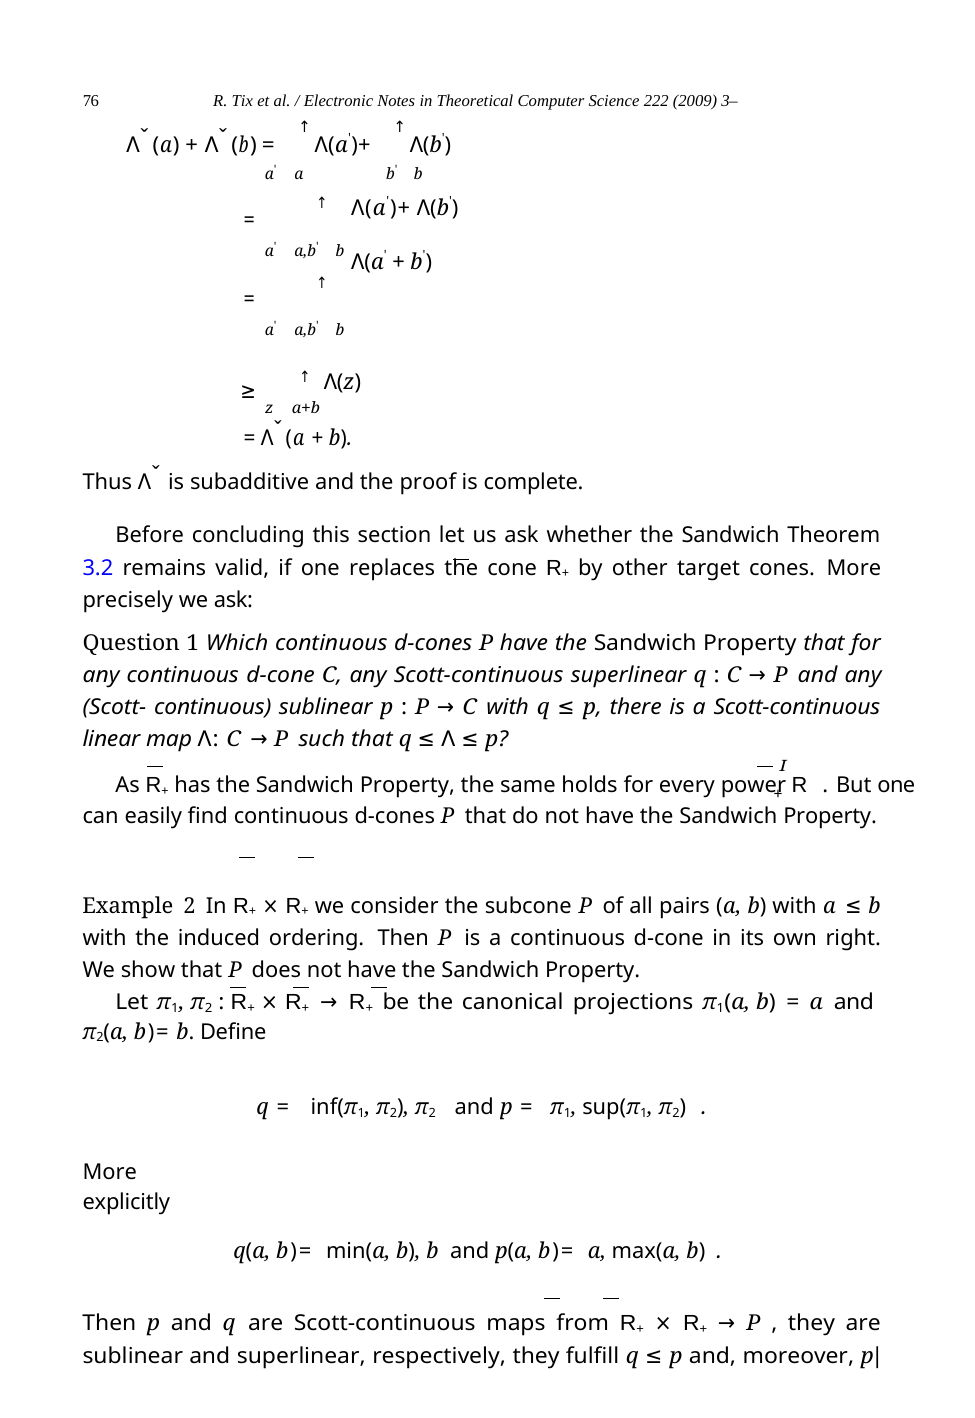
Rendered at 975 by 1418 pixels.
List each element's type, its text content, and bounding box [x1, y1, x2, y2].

text Λˇ(a)+ Λˇ(b)= ↑ Λ(a')+ ↑ Λ(b') [126, 118, 939, 161]
text b' b [386, 162, 939, 184]
text = ↑ [243, 185, 347, 233]
text = Λˇ(a + b). [243, 418, 939, 452]
text q = inf(π1, π2), π2 and p = π1, sup(π1, π2) . [54, 1074, 909, 1121]
text Thus Λˇ is subadditive and the proof is complete. [82, 459, 939, 496]
text Before concluding this section let us ask whether the Sandwich Theorem 3.2 remains valid, if one replaces the cone R+ by other target cones. More precisely we ask: [82, 519, 881, 614]
text z a+b [54, 397, 320, 418]
text Λ(z) [324, 366, 939, 396]
text More explicitly [82, 1156, 227, 1216]
text a' a [264, 161, 347, 184]
text can easily find continuous d-cones P that do not have the Sandwich Property. [82, 800, 939, 830]
text Example 2 In R+ × R+ we consider the subcone P of all pairs (a, b) with a ≤ b with the induced ordering. Then P is a continuous d-cone in its own right. We show that P does not have the Sandwich Property. [82, 889, 881, 983]
text a' a,b' b [264, 317, 347, 340]
text a' a,b' b [264, 238, 347, 261]
text ≥ ↑ [54, 364, 311, 388]
text = ↑ [243, 265, 347, 313]
text As R+ has the Sandwich Property, the same holds for every power R . But one [115, 776, 939, 797]
text Λ(a')+ Λ(b') Λ(a' + b') [351, 192, 477, 276]
text Question 1 Which continuous d-cones P have the Sandwich Property that for any continuous d-cone C, any Scott-continuous superlinear q : C → P and any (Scott- continuous) sublinear p : P → C with q ≤ p, there is a Scott-continuous linear map Λ: C → P such that q ≤ Λ ≤ p? [82, 627, 881, 753]
text π2(a, b)= b. Define [82, 1016, 939, 1045]
text Let π1, π2 : R+ × R+ → R+ be the canonical projections π1(a, b) = a and [115, 986, 939, 1016]
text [82, 1307, 881, 1370]
text q(a, b)= min(a, b), b and p(a, b)= a, max(a, b) . [233, 1217, 939, 1264]
